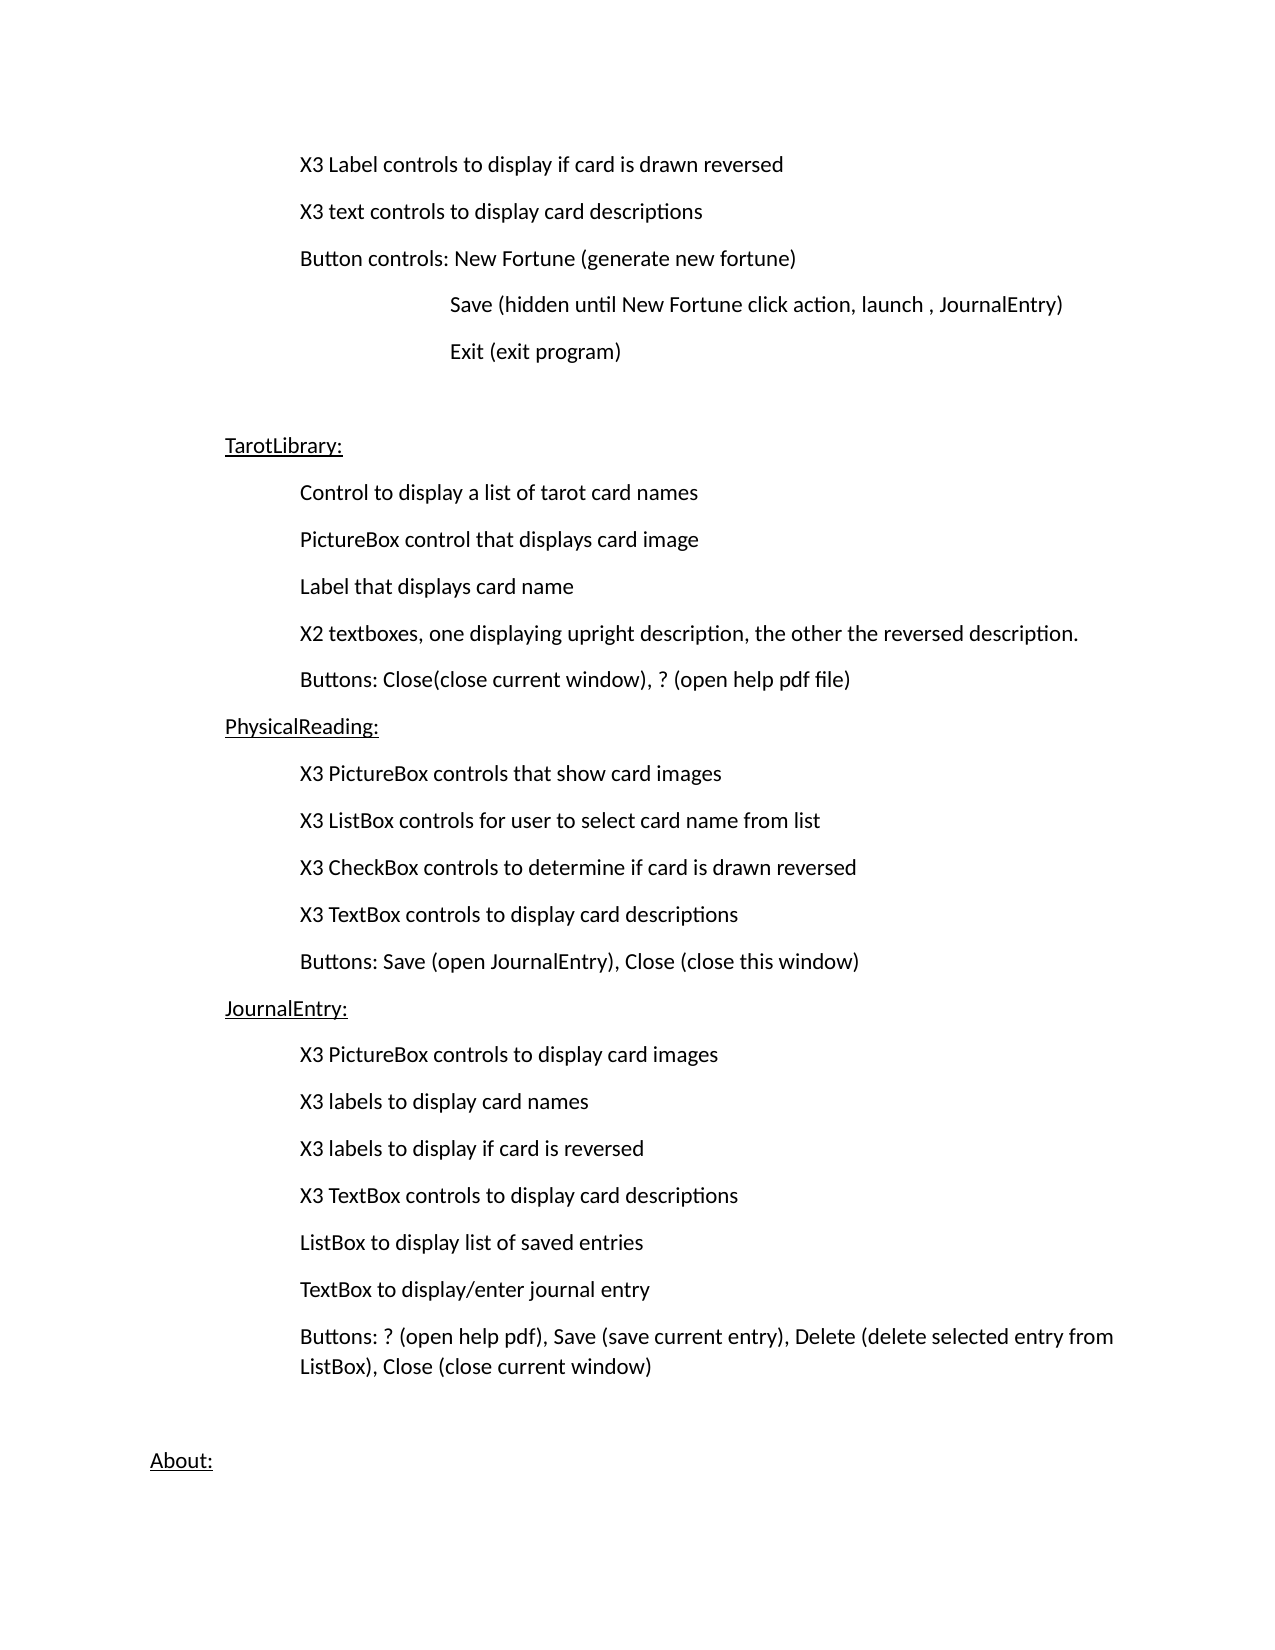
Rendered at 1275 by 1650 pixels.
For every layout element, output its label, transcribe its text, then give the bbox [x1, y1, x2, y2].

text X3 labels to display card names [225, 1087, 1125, 1116]
text X3 TextBox controls to display card descriptions [225, 900, 1125, 928]
text About: [150, 1446, 1125, 1474]
text PhysicalReading: [225, 712, 1125, 741]
text Buttons: Close(close current window), ? (open help pdf file) [225, 666, 1125, 694]
text X3 ListBox controls for user to select card name from list [225, 806, 1125, 834]
text Label that displays card name [225, 572, 1125, 600]
text X3 labels to display if card is reversed [225, 1134, 1125, 1162]
text Buttons: Save (open JournalEntry), Close (close this window) [225, 947, 1125, 975]
text X3 text controls to display card descriptions [150, 197, 1125, 225]
text TarotLibrary: [225, 431, 1125, 459]
text X3 TextBox controls to display card descriptions [225, 1181, 1125, 1209]
text JournalEntry: [225, 994, 1125, 1022]
text X3 PictureBox controls that show card images [225, 759, 1125, 787]
text X2 textboxes, one displaying upright description, the other the reversed description. [225, 619, 1125, 647]
text Save (hidden until New Fortune click action, launch , JournalEntry) [375, 291, 1125, 319]
text ListBox to display list of saved entries [225, 1228, 1125, 1256]
text Button controls: New Fortune (generate new fortune) [150, 244, 1125, 272]
text TextBox to display/enter journal entry [225, 1275, 1125, 1303]
text X3 PictureBox controls to display card images [225, 1041, 1125, 1069]
text Exit (exit program) [375, 337, 1125, 366]
text Control to display a list of tarot card names [225, 478, 1125, 506]
text Buttons: ? (open help pdf), Save (save current entry), Delete (delete selected entry from ListBox), Close (close current window) [300, 1322, 1125, 1380]
text X3 Label controls to display if card is drawn reversed [150, 150, 1125, 178]
text X3 CheckBox controls to determine if card is drawn reversed [225, 853, 1125, 881]
text PictureBox control that displays card image [225, 525, 1125, 553]
